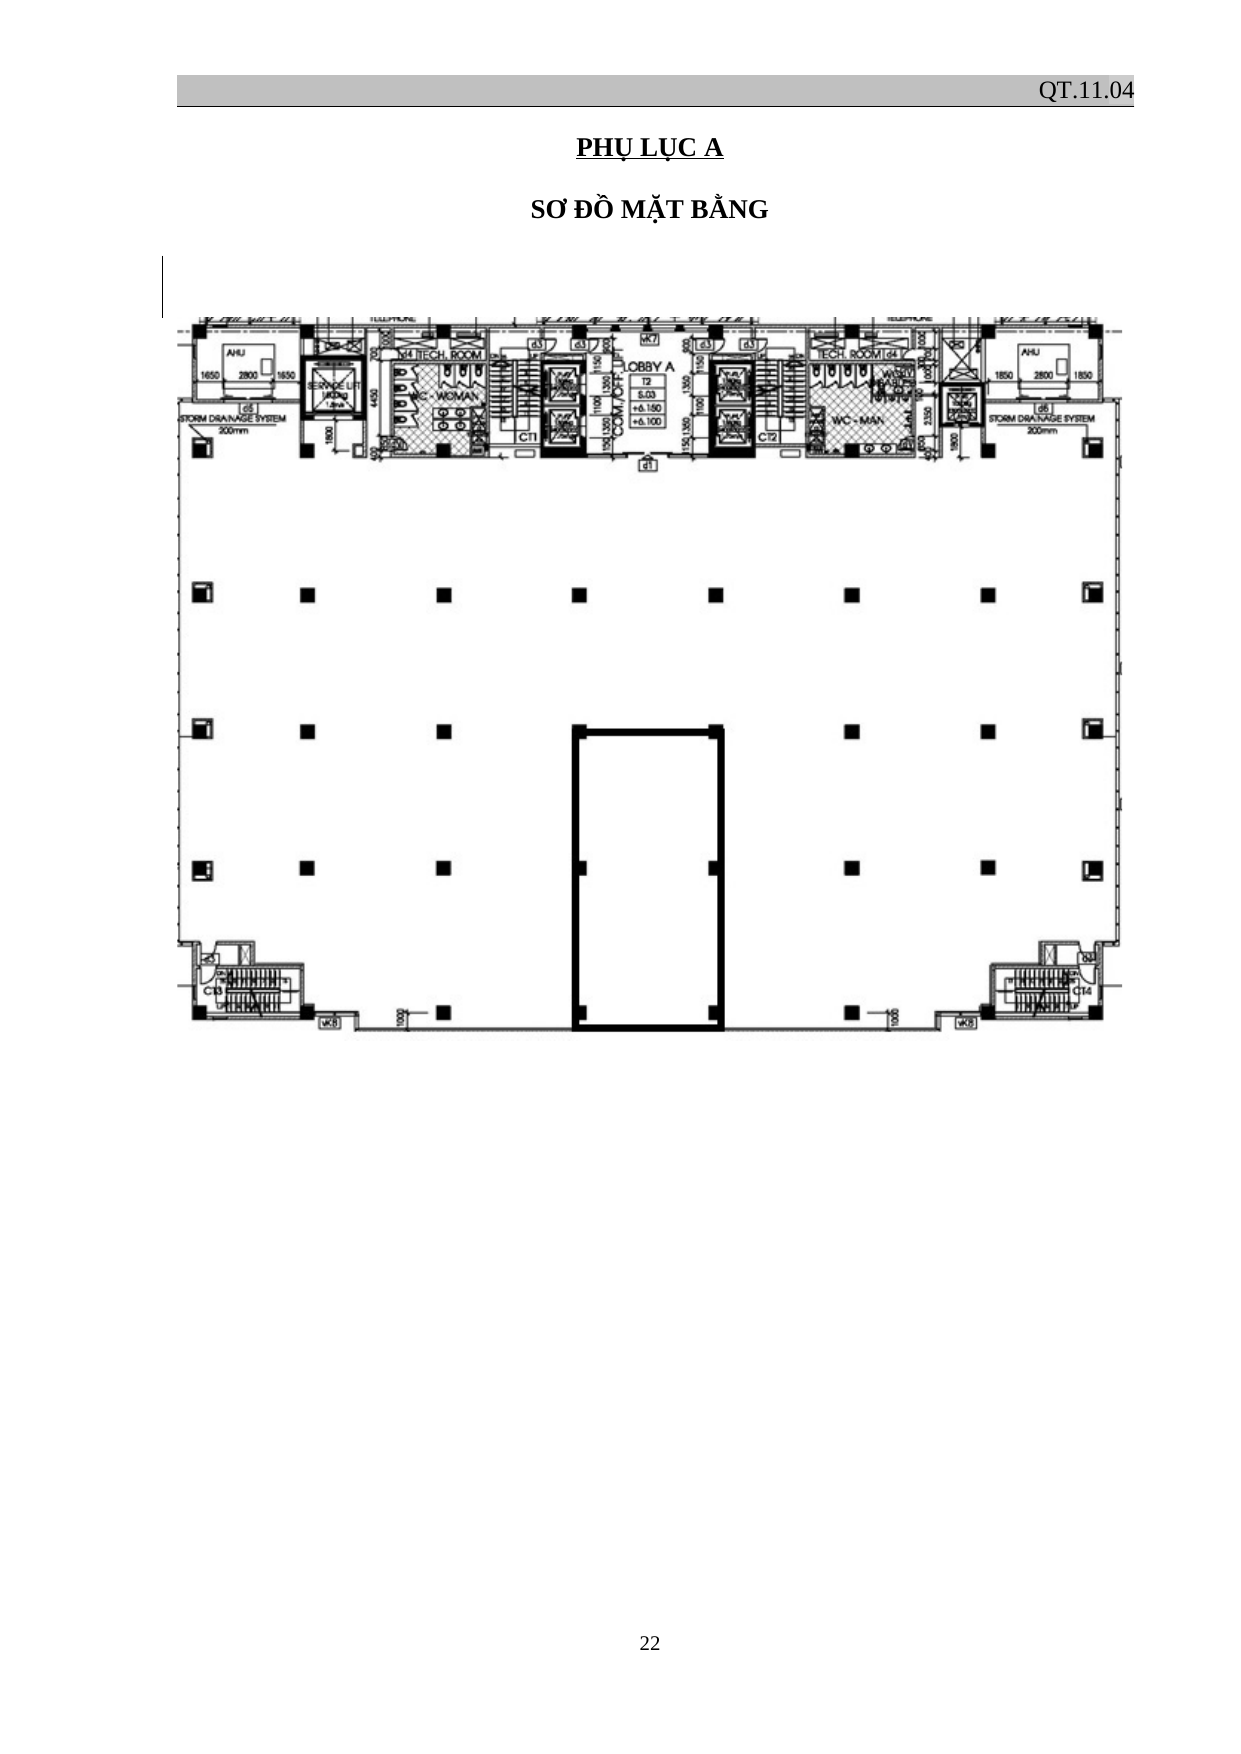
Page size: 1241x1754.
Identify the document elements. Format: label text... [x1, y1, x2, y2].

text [177, 131, 1122, 162]
picture [177, 317, 1123, 1041]
text SƠ ĐỒ MẶT BẰNG [177, 193, 1122, 224]
